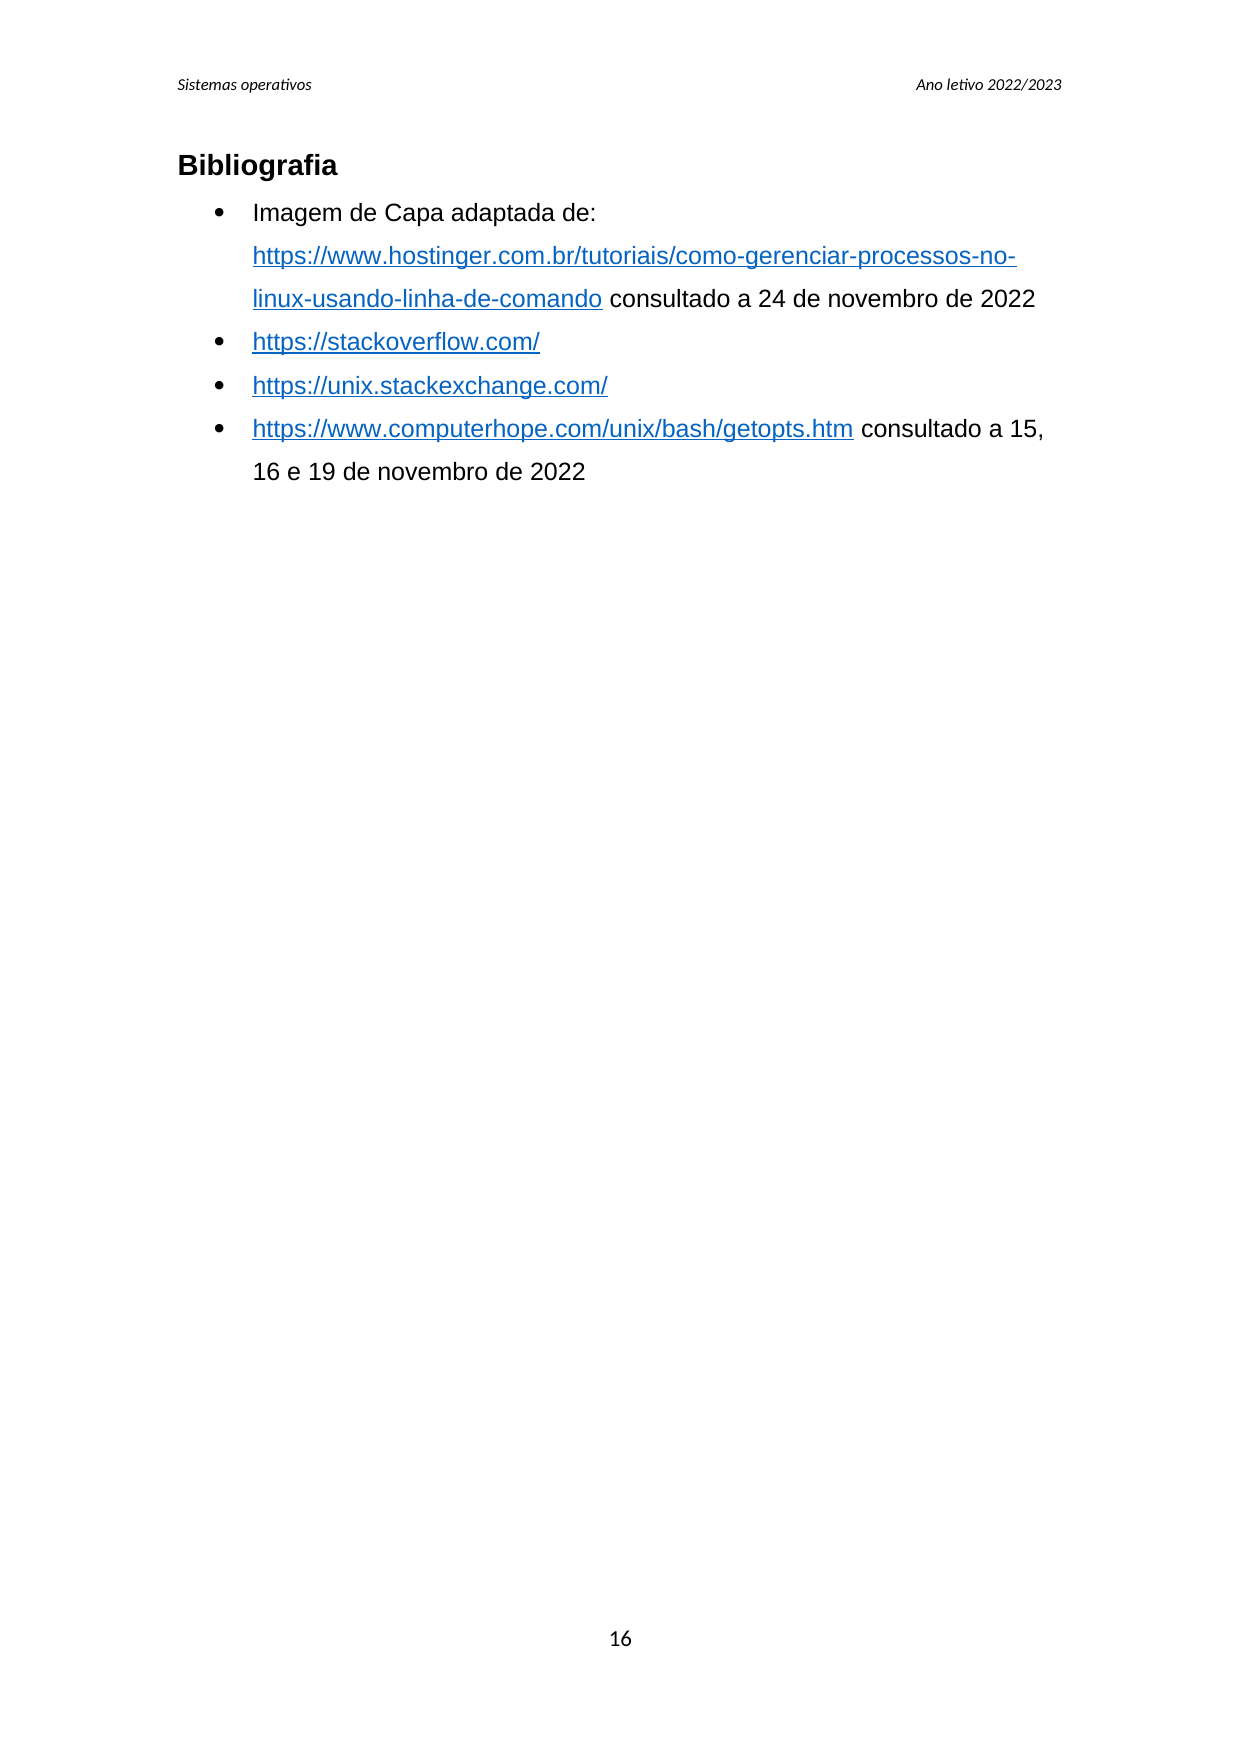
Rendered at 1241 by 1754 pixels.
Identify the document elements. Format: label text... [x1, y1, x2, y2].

list https://www.computerhope.com/unix/bash/getopts.htm consultado a 15, 16 e 19 de novembro de 2022 [215, 414, 1063, 486]
list https://stackoverflow.com/ [215, 327, 1063, 356]
list Imagem de Capa adaptada de: https://www.hostinger.com.br/tutoriais/como-gerenciar-processos-no-linux-usando-linha-de-comando consultado a 24 de novembro de 2022 [215, 198, 1063, 313]
list https://unix.stackexchange.com/ [215, 371, 1063, 399]
subtitle Bibliografia [177, 148, 1063, 181]
